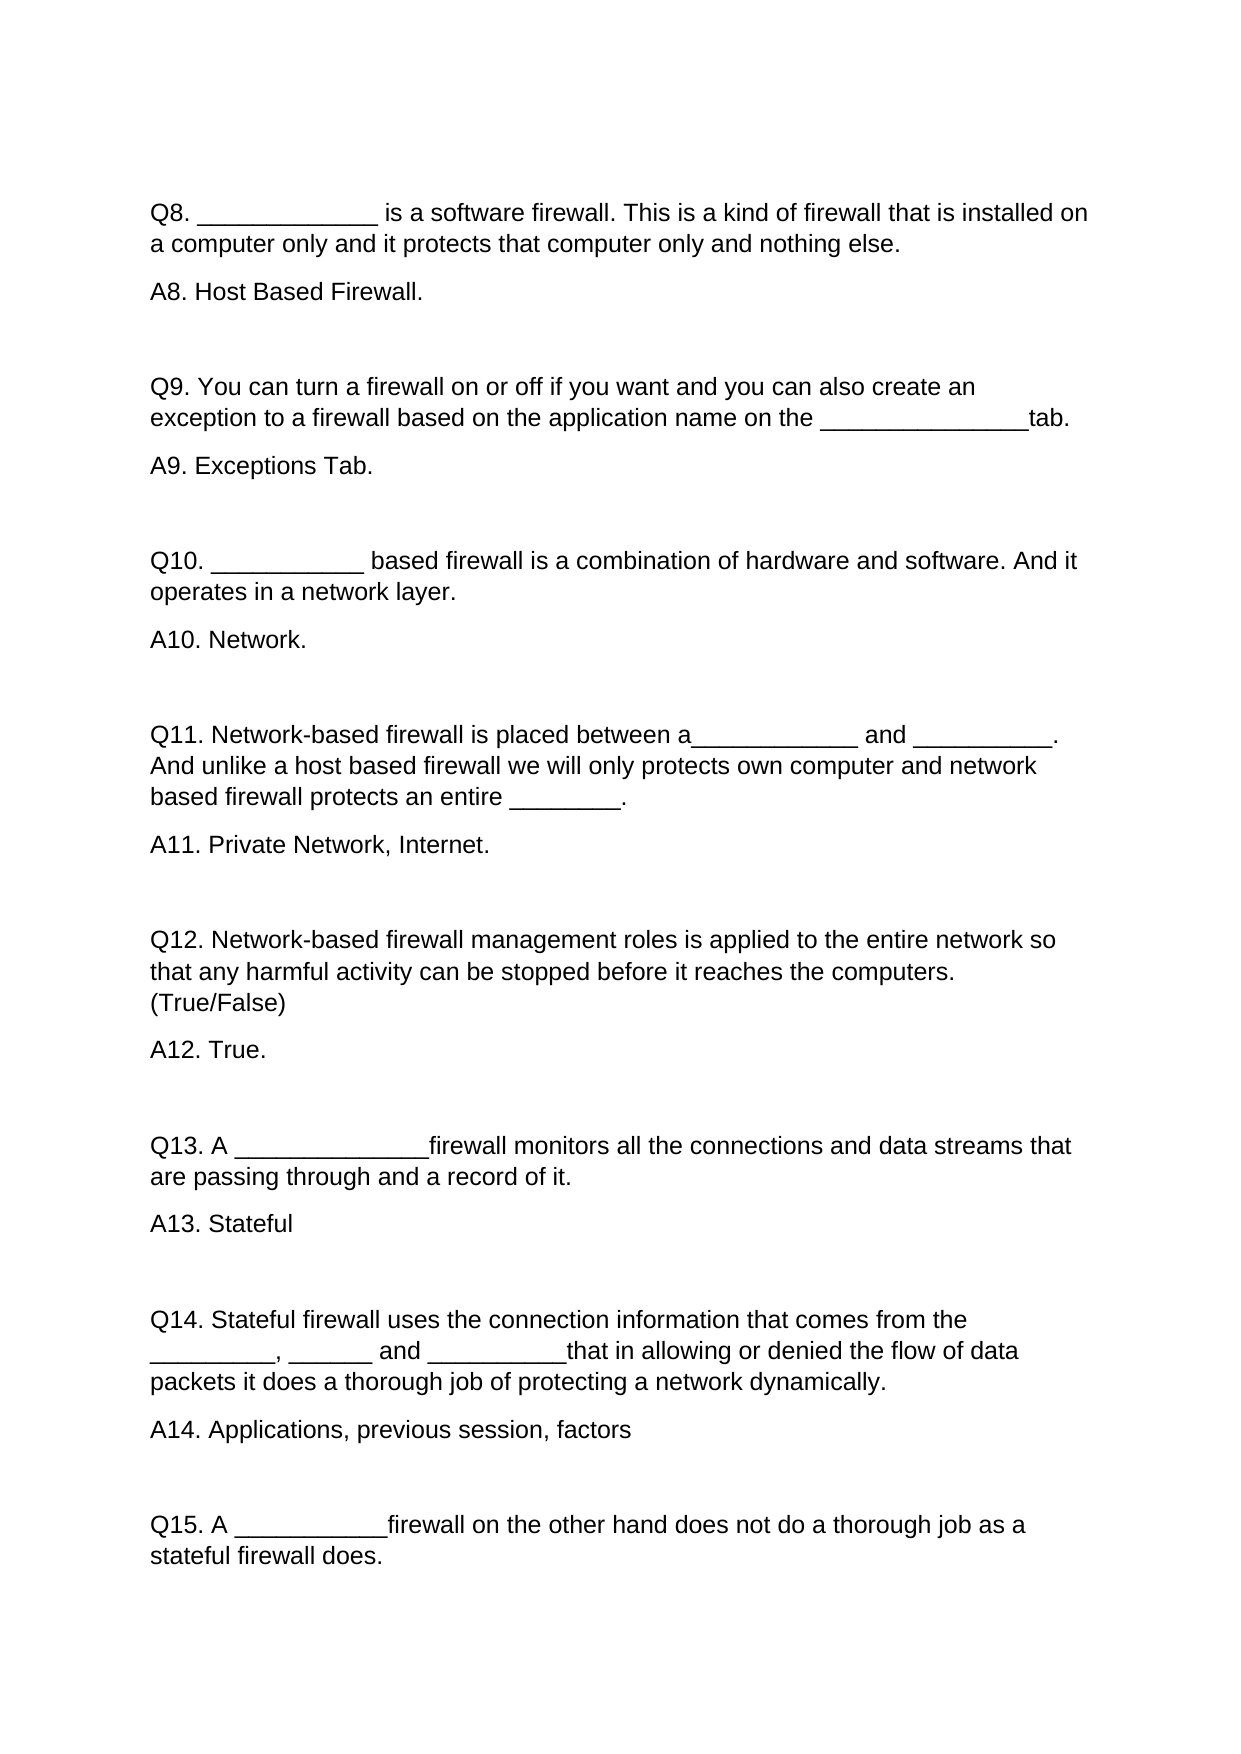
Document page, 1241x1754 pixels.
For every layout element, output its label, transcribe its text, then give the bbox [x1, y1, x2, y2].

text A14. Applications, previous session, factors [150, 1414, 1090, 1443]
text A9. Exceptions Tab. [150, 451, 1090, 479]
text Q11. Network-based firewall is placed between a____________ and __________. And unlike a host based firewall we will only protects own computer and network based firewall protects an entire ________. [150, 720, 1090, 811]
text Q10. ___________ based firewall is a combination of hardware and software. And it operates in a network layer. [150, 546, 1090, 606]
text Q13. A ______________firewall monitors all the connections and data streams that are passing through and a record of it. [150, 1131, 1090, 1190]
text A10. Network. [150, 625, 1090, 653]
text A13. Stateful [150, 1209, 1090, 1238]
text A12. True. [150, 1035, 1090, 1064]
text Q14. Stateful firewall uses the connection information that comes from the _________, ______ and __________that in allowing or denied the flow of data packets it does a thorough job of protecting a network dynamically. [150, 1305, 1090, 1396]
text Q8. _____________ is a software firewall. This is a kind of firewall that is installed on a computer only and it protects that computer only and nothing else. [150, 198, 1090, 257]
text Q12. Network-based firewall management roles is applied to the entire network so that any harmful activity can be stopped before it reaches the computers. (True/False) [150, 925, 1090, 1016]
text Q9. You can turn a firewall on or off if you want and you can also create an exception to a firewall based on the application name on the _______________tab. [150, 372, 1090, 432]
text Q15. A ___________firewall on the other hand does not do a thorough job as a stateful firewall does. [150, 1510, 1090, 1570]
text A11. Private Network, Internet. [150, 830, 1090, 859]
text A8. Host Based Firewall. [150, 276, 1090, 305]
